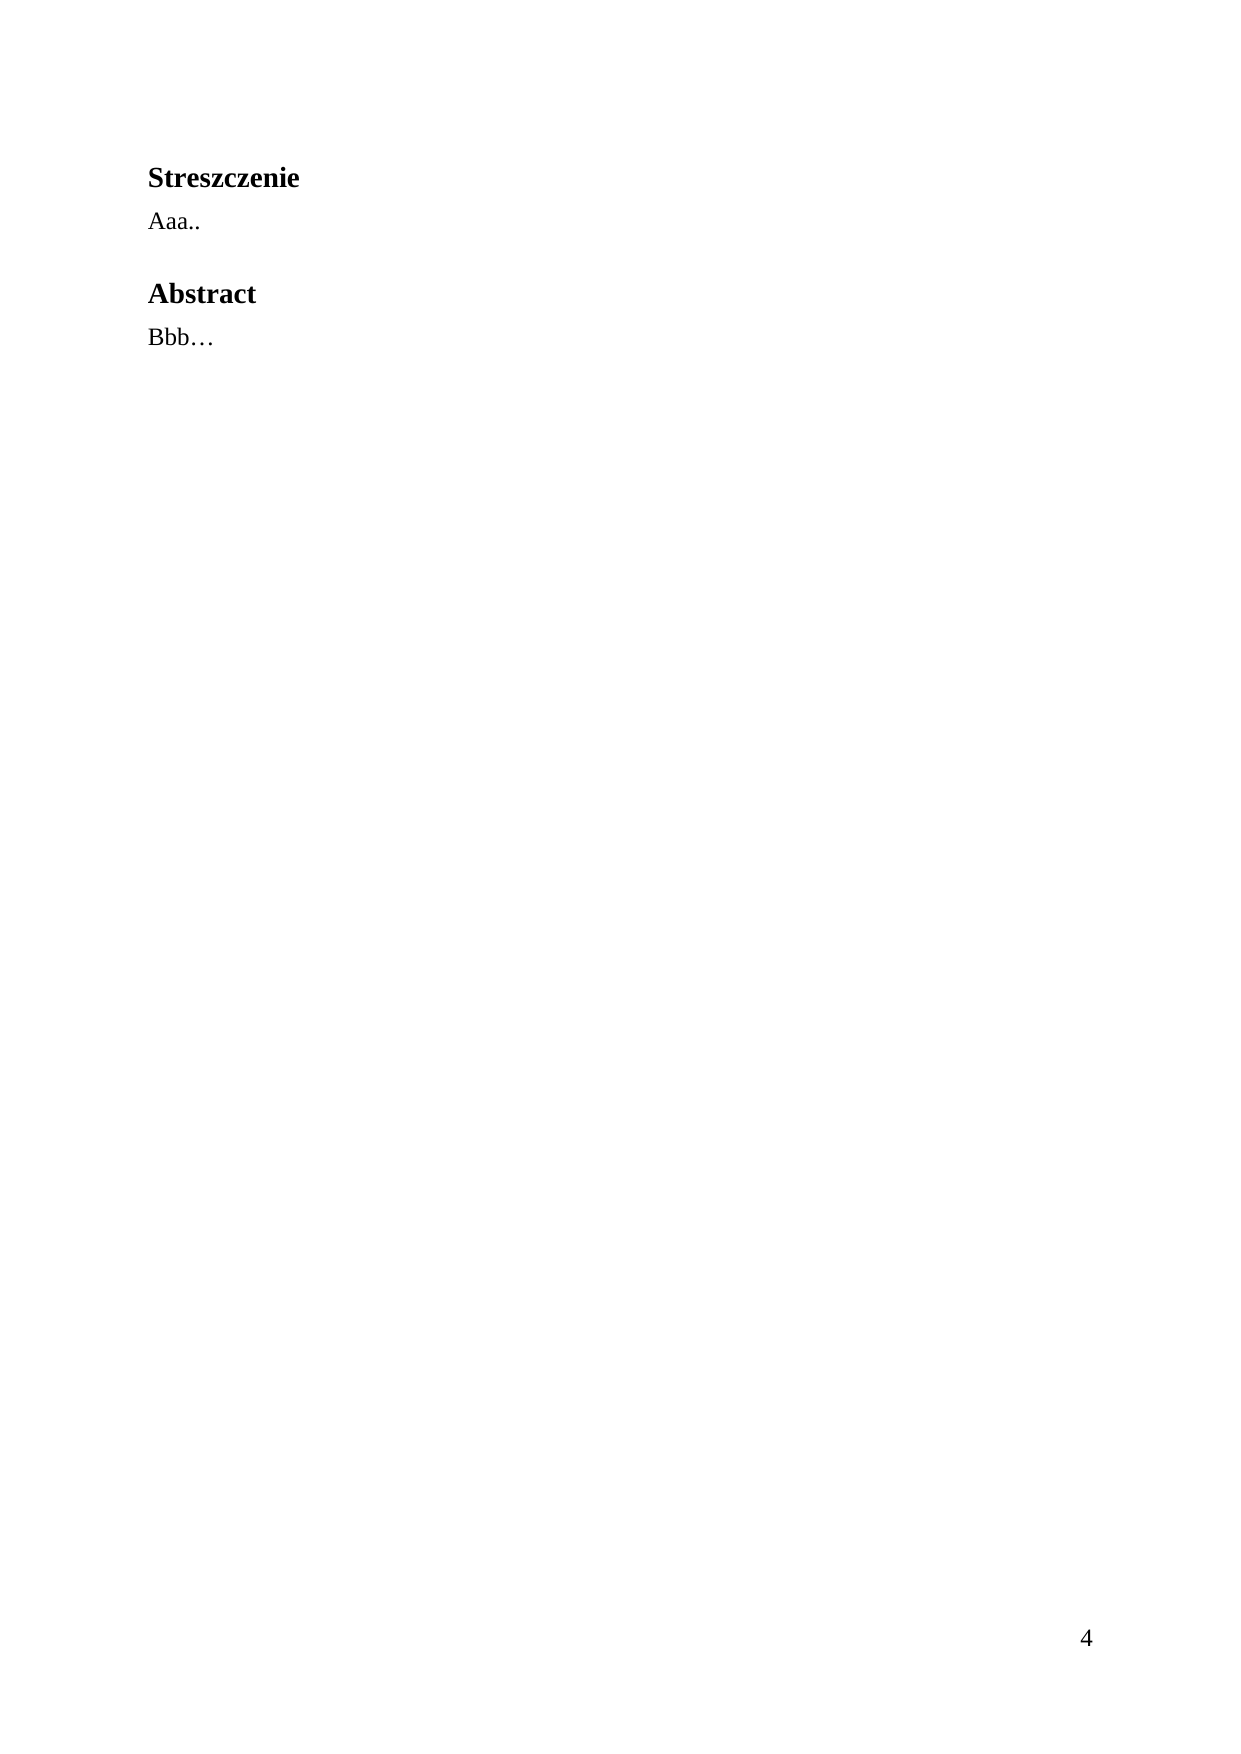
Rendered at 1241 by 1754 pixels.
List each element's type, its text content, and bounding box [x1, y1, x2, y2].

subtitle Streszczenie [148, 160, 1092, 194]
subtitle Abstract [148, 276, 1092, 310]
text Aaa.. [148, 206, 1092, 235]
text Bbb… [148, 322, 1092, 351]
